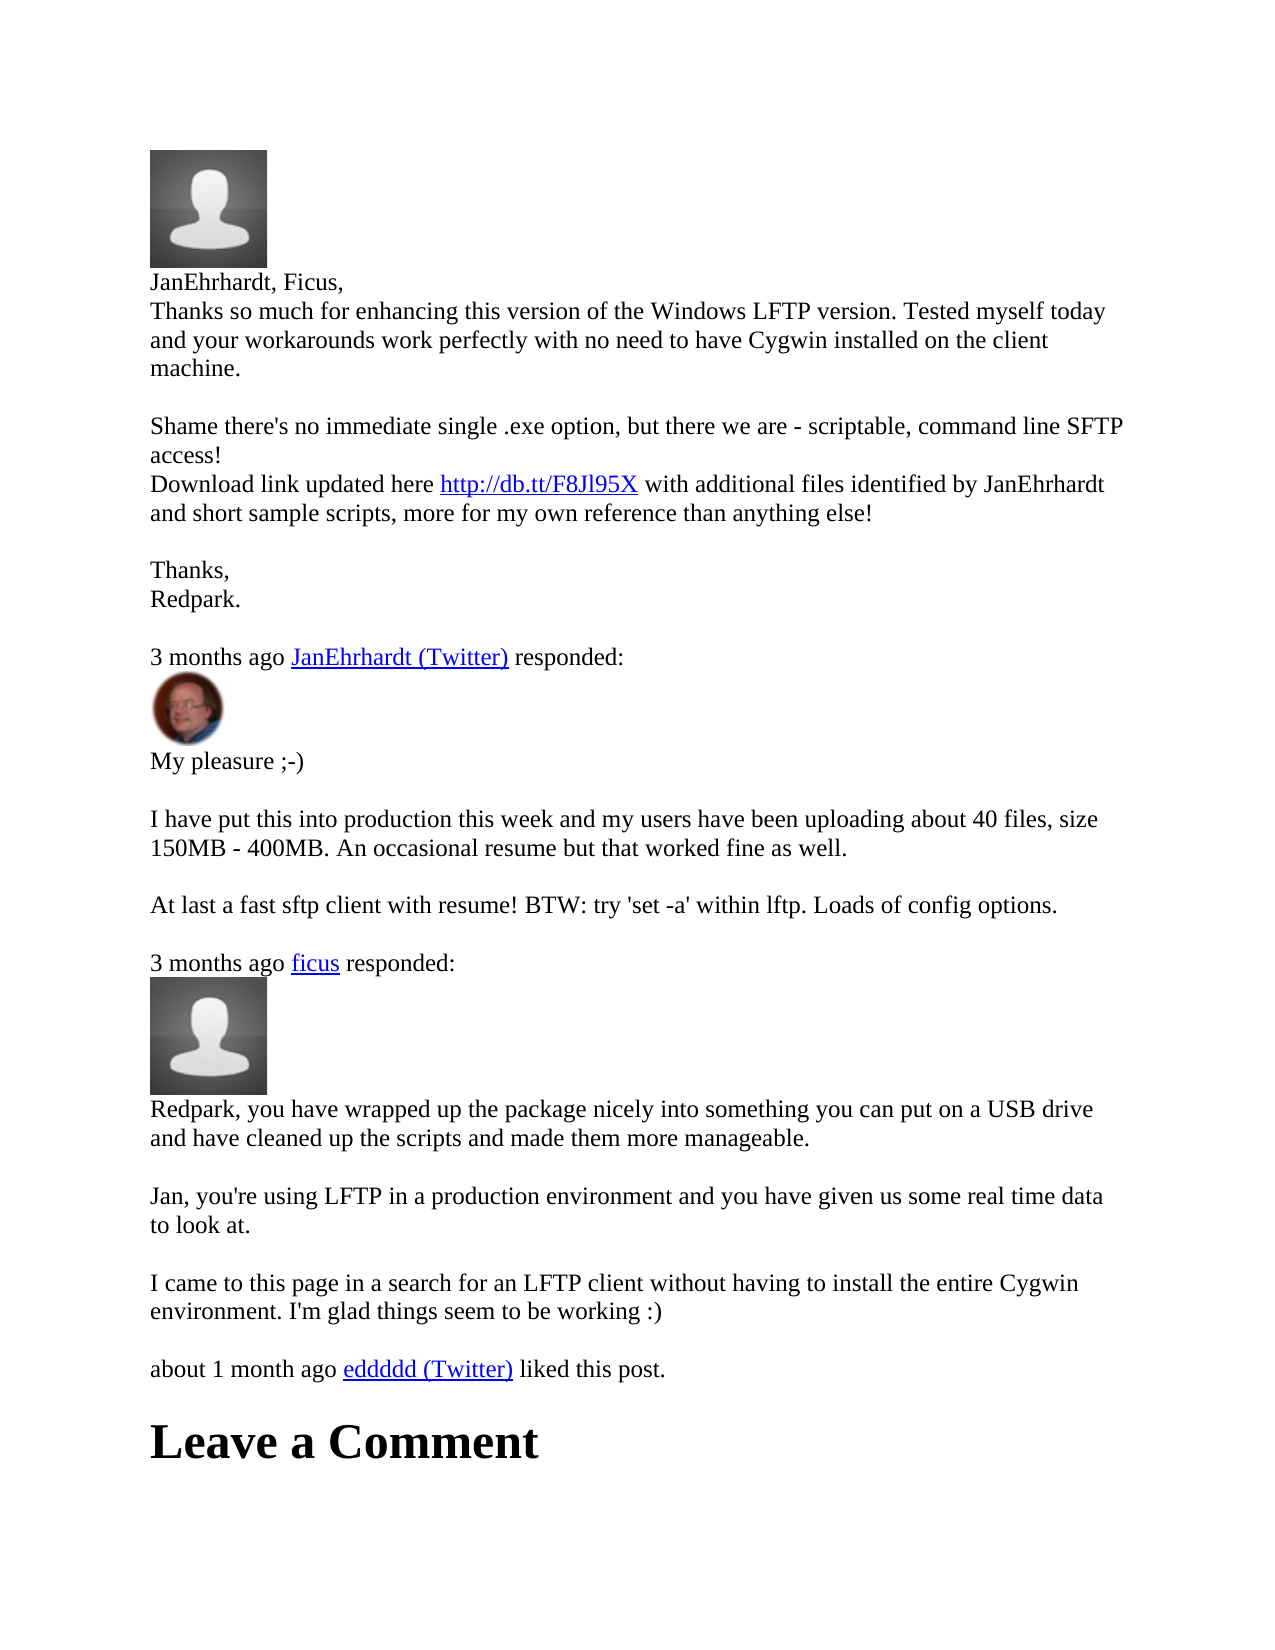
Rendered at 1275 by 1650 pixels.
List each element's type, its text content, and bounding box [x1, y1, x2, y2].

text JanEhrhardt, Ficus, Thanks so much for enhancing this version of the Windows LFTP version. Tested myself today and your workarounds work perfectly with no need to have Cygwin installed on the client machine. [150, 267, 1125, 382]
text Leave a Comment [150, 1412, 1125, 1470]
picture [150, 150, 268, 268]
text Redpark, you have wrapped up the package nicely into something you can put on a USB drive and have cleaned up the scripts and made them more manageable. [150, 1094, 1125, 1152]
text I came to this page in a search for an LFTP client without having to install the entire Cygwin environment. I'm glad things seem to be working :) [150, 1268, 1125, 1325]
picture [150, 671, 226, 746]
text 3 months ago ficus responded: [150, 948, 1125, 977]
picture [150, 977, 268, 1095]
text about 1 month ago eddddd (Twitter) liked this post. [150, 1354, 1125, 1383]
text Jan, you're using LFTP in a production environment and you have given us some real time data to look at. [150, 1181, 1125, 1238]
text 3 months ago JanEhrhardt (Twitter) responded: [150, 642, 1125, 671]
text Shame there's no immediate single .exe option, but there we are - scriptable, command line SFTP access! Download link updated here http://db.tt/F8Jl95X with additional files identified by JanEhrhardt and short sample scripts, more for my own reference than anything else! [150, 411, 1125, 526]
text At last a fast sftp client with resume! BTW: try 'set -a' within lftp. Loads of config options. [150, 891, 1125, 919]
text Thanks, Redpark. [150, 556, 1125, 613]
text My pleasure ;-) [150, 746, 1125, 775]
text I have put this into production this week and my users have been uploading about 40 files, size 150MB - 400MB. An occasional resume but that worked fine as well. [150, 804, 1125, 861]
